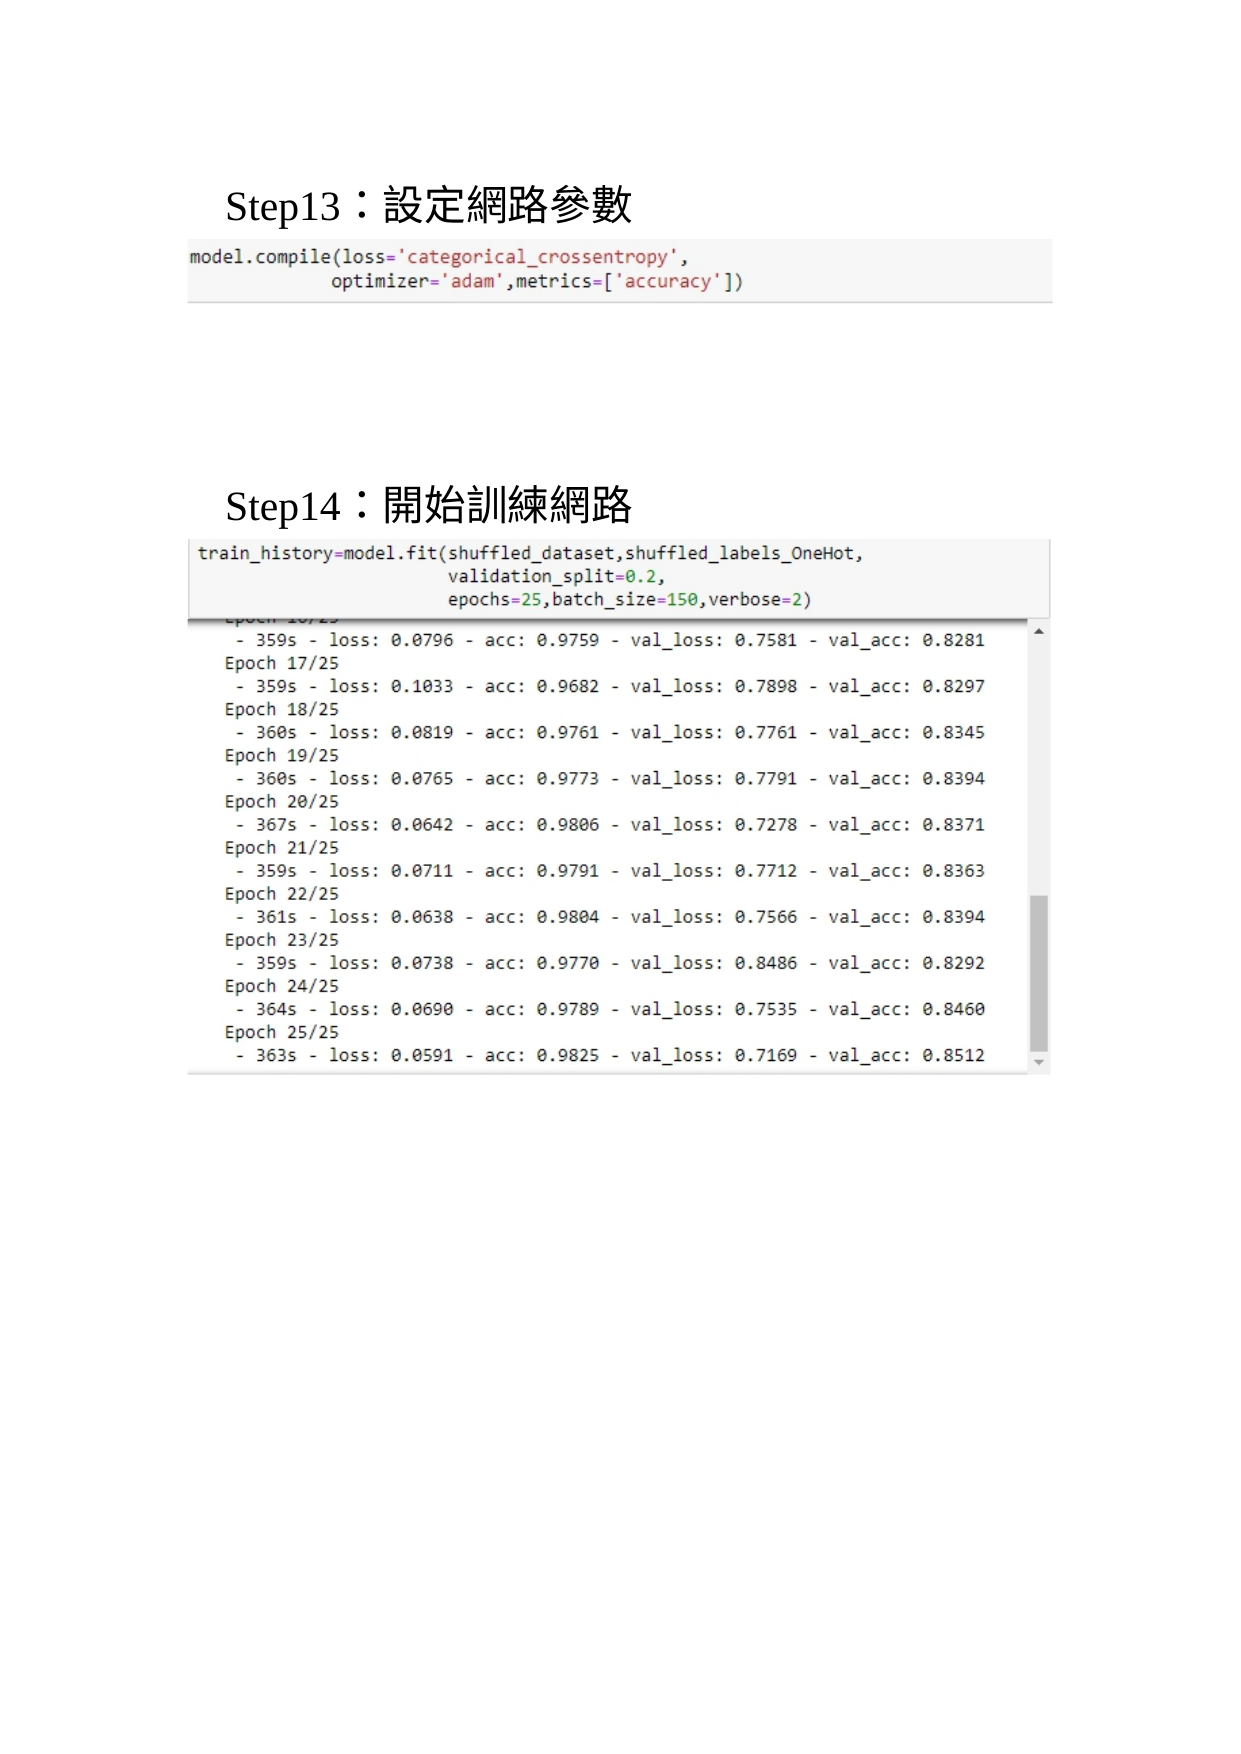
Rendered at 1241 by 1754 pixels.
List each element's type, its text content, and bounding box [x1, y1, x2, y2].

picture [187, 239, 1053, 309]
list Step13：設定網路參數 [225, 164, 1053, 239]
picture [187, 539, 1052, 1079]
list Step14：開始訓練網路 [225, 464, 1053, 539]
